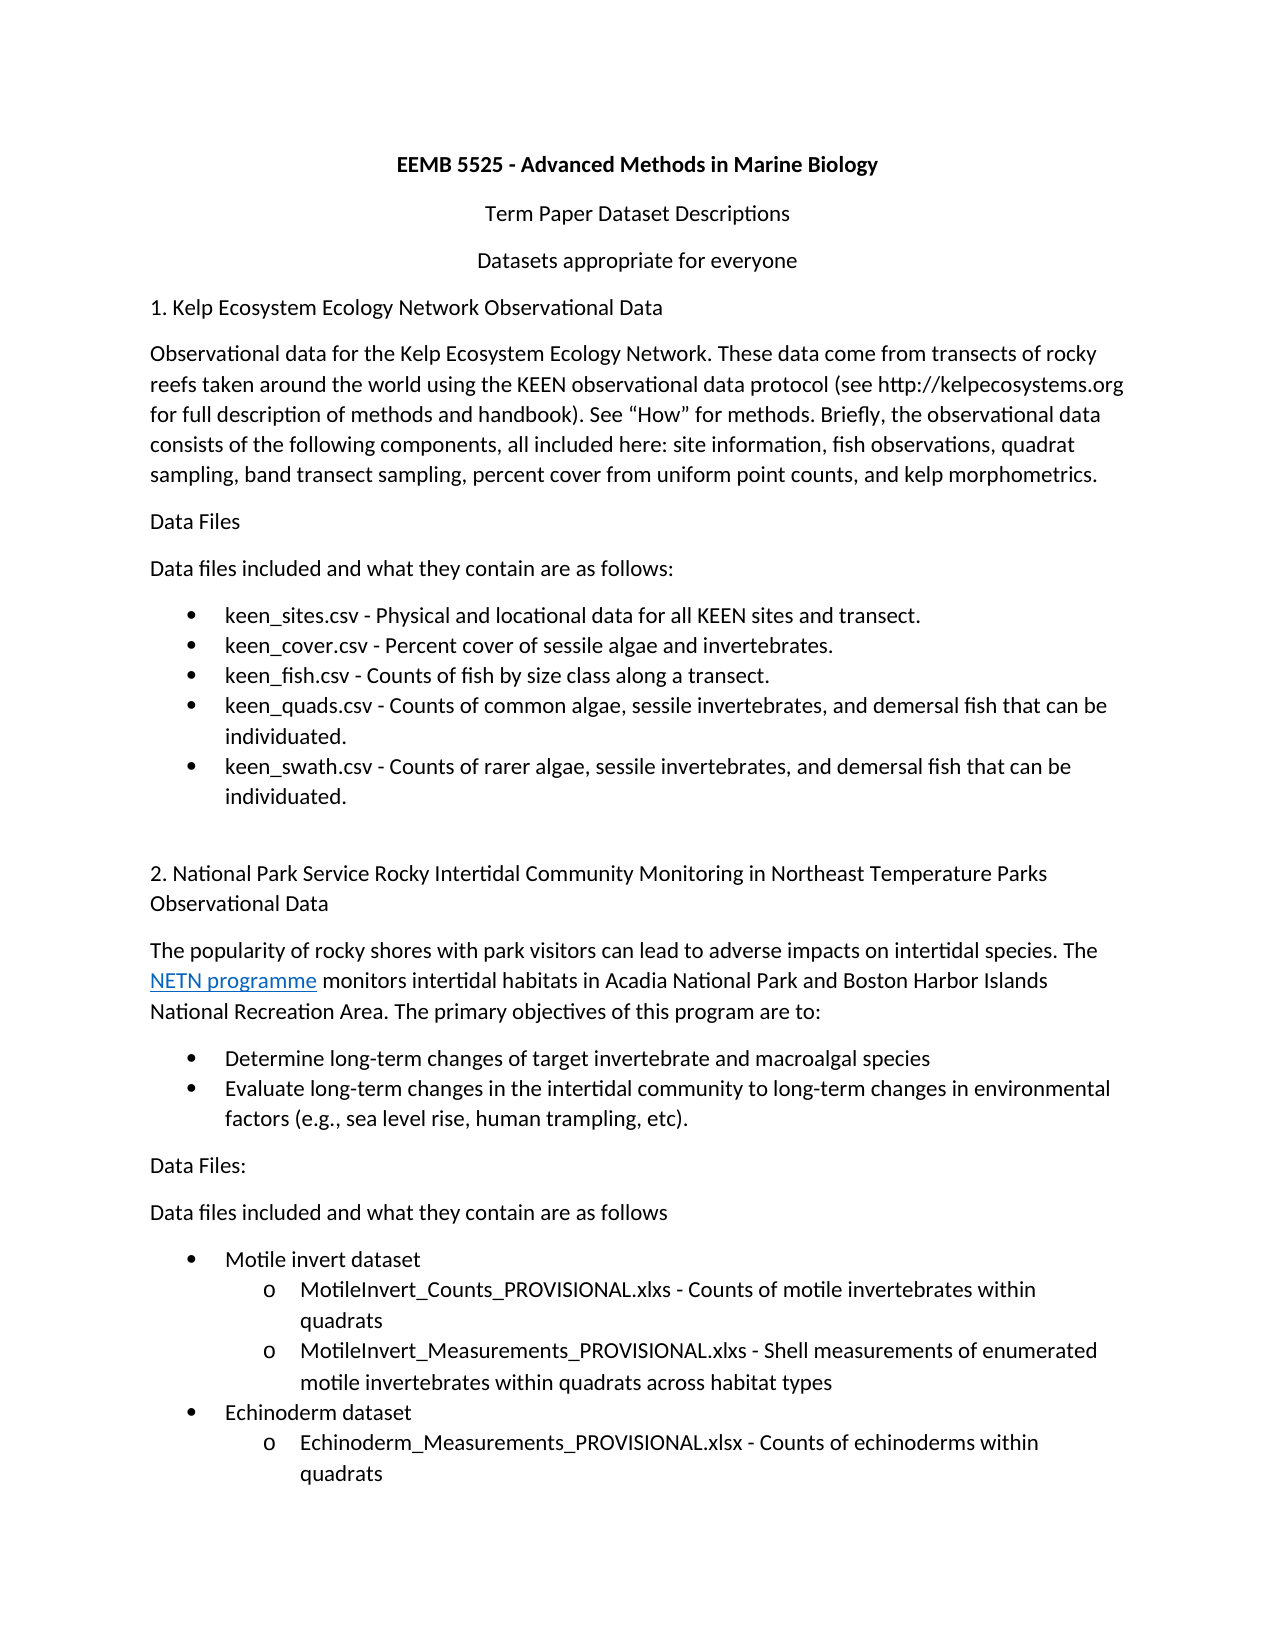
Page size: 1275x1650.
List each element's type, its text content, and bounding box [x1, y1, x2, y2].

text 1. Kelp Ecosystem Ecology Network Observational Data [150, 293, 1125, 321]
text Data files included and what they contain are as follows: [150, 554, 1125, 582]
list Echinoderm_Measurements_PROVISIONAL.xlsx - Counts of echinoderms within quadrats [262, 1428, 1125, 1488]
text 2. National Park Service Rocky Intertidal Community Monitoring in Northeast Temperature Parks Observational Data [150, 859, 1125, 917]
list keen_cover.csv - Percent cover of sessile algae and invertebrates. [187, 631, 1125, 659]
text Observational data for the Kelp Ecosystem Ecology Network. These data come from transects of rocky reefs taken around the world using the KEEN observational data protocol (see http://kelpecosystems.org for full description of methods and handbook). See “How” for methods. Briefly, the observational data consists of the following components, all included here: site information, fish observations, quadrat sampling, band transect sampling, percent cover from uniform point counts, and kelp morphometrics. [150, 339, 1125, 488]
list Motile invert dataset [187, 1245, 1125, 1273]
text Data files included and what they contain are as follows [150, 1198, 1125, 1226]
list Echinoderm dataset [187, 1398, 1125, 1426]
list MotileInvert_Counts_PROVISIONAL.xlxs - Counts of motile invertebrates within quadrats [262, 1275, 1125, 1334]
list Evaluate long-term changes in the intertidal community to long-term changes in environmental factors (e.g., sea level rise, human trampling, etc). [187, 1074, 1125, 1132]
text Data Files: [150, 1151, 1125, 1179]
list keen_fish.csv - Counts of fish by size class along a transect. [187, 661, 1125, 689]
text The popularity of rocky shores with park visitors can lead to adverse impacts on intertidal species. The NETN programme monitors intertidal habitats in Acadia National Park and Boston Harbor Islands National Recreation Area. The primary objectives of this program are to: [150, 936, 1125, 1025]
list keen_sites.csv - Physical and locational data for all KEEN sites and transect. [187, 601, 1125, 629]
text Datasets appropriate for everyone [150, 246, 1125, 274]
list MotileInvert_Measurements_PROVISIONAL.xlxs - Shell measurements of enumerated motile invertebrates within quadrats across habitat types [262, 1336, 1125, 1396]
text Term Paper Dataset Descriptions [150, 199, 1125, 227]
text EEMB 5525 - Advanced Methods in Marine Biology [150, 150, 1125, 178]
list keen_quads.csv - Counts of common algae, sessile invertebrates, and demersal fish that can be individuated. [187, 692, 1125, 750]
list Determine long-term changes of target invertebrate and macroalgal species [187, 1044, 1125, 1072]
text Data Files [150, 507, 1125, 535]
list keen_swath.csv - Counts of rarer algae, sessile invertebrates, and demersal fish that can be individuated. [187, 752, 1125, 810]
